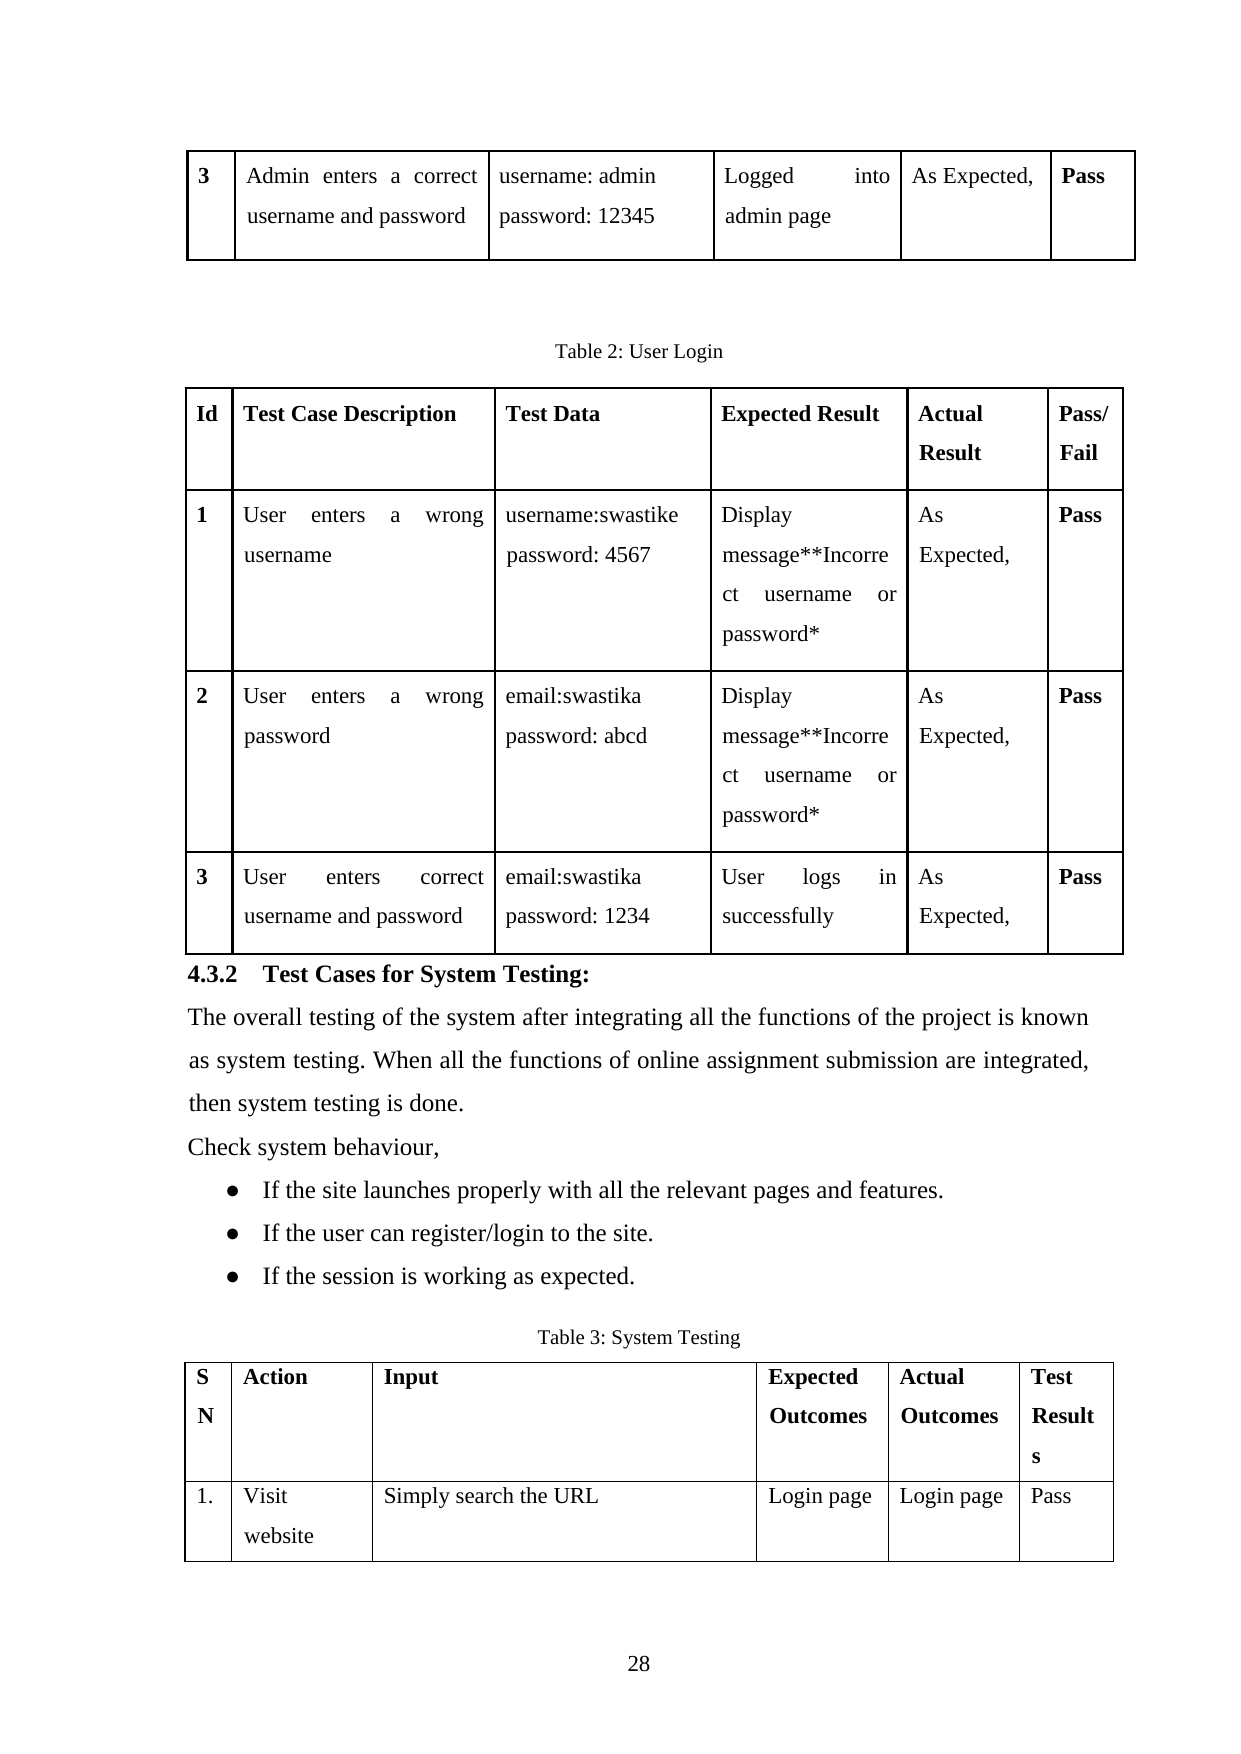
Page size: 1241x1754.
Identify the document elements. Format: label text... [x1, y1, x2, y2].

text The overall testing of the system after integrating all the functions of the project is known as system testing. When all the functions of online assignment submission are integrated, then system testing is done. [187, 1002, 1090, 1117]
list If the site launches properly with all the relevant pages and features. [225, 1175, 1090, 1204]
table_cell Pass [1020, 1482, 1113, 1561]
table_cell Visit website [232, 1482, 372, 1561]
table_header Input [373, 1363, 756, 1481]
text Table 2: User Login [187, 338, 1090, 363]
table_cell User logs in successfully [712, 853, 906, 952]
list If the session is working as expected. [225, 1261, 1090, 1290]
table_cell User enters a wrong password [234, 672, 494, 851]
table_header Pass/Fail [1049, 389, 1122, 489]
table_cell 3 [187, 853, 231, 952]
table_cell As Expected, [909, 491, 1047, 670]
table_cell Display message**Incorrect username or password* [712, 491, 906, 670]
table_header Actual Result [909, 389, 1047, 489]
table_cell Pass [1049, 491, 1122, 670]
subtitle Test Cases for System Testing: [187, 959, 1090, 987]
table_cell email:swastika password: abcd [496, 672, 710, 851]
table_cell As Expected, [909, 853, 1047, 952]
table_header SN [186, 1363, 231, 1481]
text Check system behaviour, [187, 1132, 1090, 1161]
table_cell username:swastike password: 4567 [496, 491, 710, 670]
table_header Test Case Description [234, 389, 494, 489]
list If the user can register/login to the site. [225, 1218, 1090, 1247]
table_cell As Expected, [909, 672, 1047, 851]
text Table 3: System Testing [187, 1325, 1090, 1349]
table_cell User enters correct username and password [234, 853, 494, 952]
table_cell 3 [189, 152, 234, 259]
table_cell 1. [186, 1482, 231, 1561]
table_header Test Results [1020, 1363, 1113, 1481]
table_header Id [187, 389, 231, 489]
table_cell 2 [187, 672, 231, 851]
table_header Actual Outcomes [889, 1363, 1019, 1481]
table_header Expected Outcomes [757, 1363, 888, 1481]
table_cell username: admin password: 12345 [490, 152, 713, 259]
table_cell email:swastika password: 1234 [496, 853, 710, 952]
table_cell Pass [1049, 853, 1122, 952]
table_cell Admin enters a correct username and password [236, 152, 488, 259]
table_cell Login page [889, 1482, 1019, 1561]
table_cell Logged into admin page [715, 152, 900, 259]
table_header Action [232, 1363, 372, 1481]
table_cell Display message**Incorrect username or password* [712, 672, 906, 851]
table_cell Pass [1049, 672, 1122, 851]
table_cell User enters a wrong username [234, 491, 494, 670]
table_cell Login page [757, 1482, 888, 1561]
table_cell Pass [1052, 152, 1134, 259]
table_cell Simply search the URL [373, 1482, 756, 1561]
table_header Test Data [496, 389, 710, 489]
table_header Expected Result [712, 389, 906, 489]
table_cell As Expected, [902, 152, 1050, 259]
table_cell 1 [187, 491, 231, 670]
